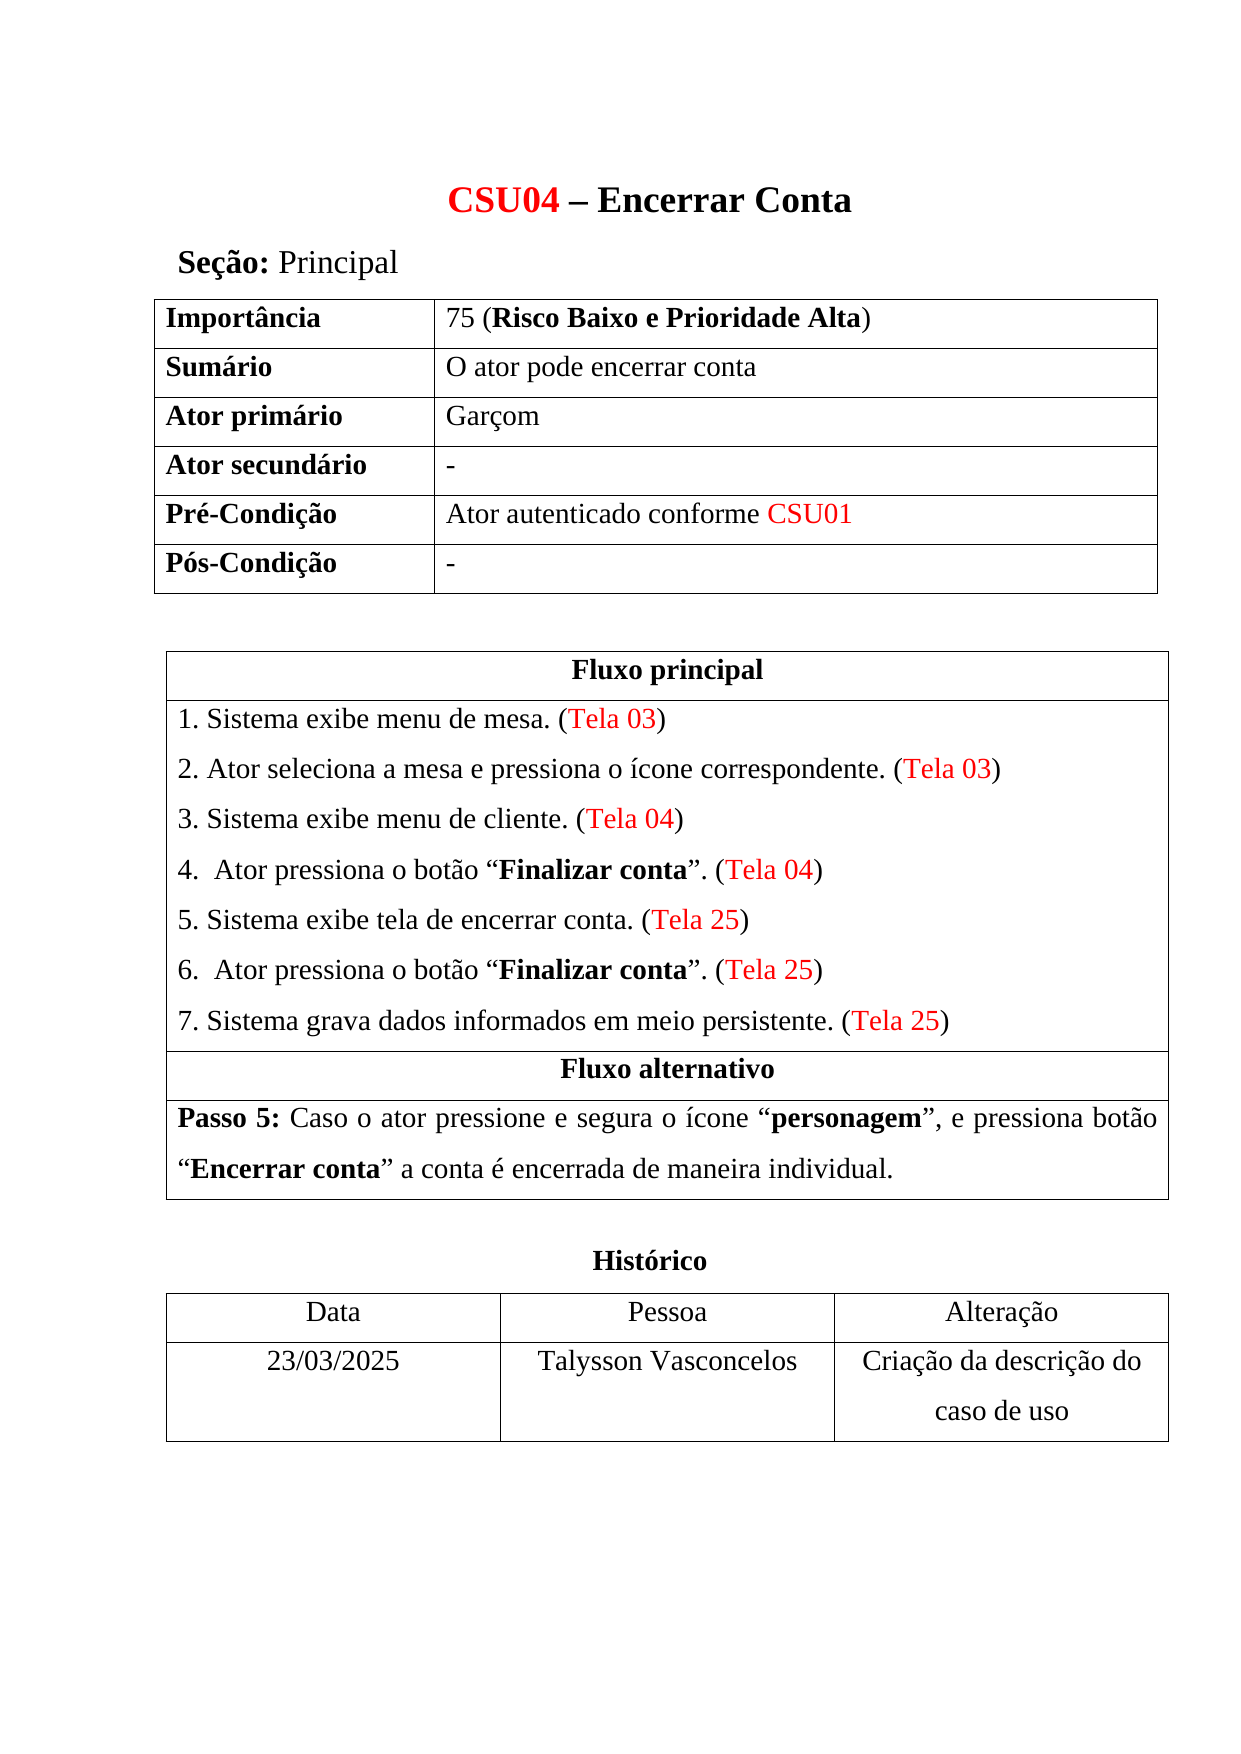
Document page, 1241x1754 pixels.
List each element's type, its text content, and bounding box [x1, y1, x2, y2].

table_cell Ator primário [155, 398, 434, 446]
table_cell Criação da descrição do caso de uso [835, 1343, 1168, 1441]
text Seção: Principal [177, 242, 1122, 280]
table_cell Passo 5: Caso o ator pressione e segura o ícone “personagem”, e pressiona botão “Encerrar conta” a conta é encerrada de maneira individual. [167, 1101, 1168, 1199]
table_cell Sumário [155, 349, 434, 397]
table_cell 23/03/2025 [167, 1343, 500, 1441]
table_cell 1. Sistema exibe menu de mesa. (Tela 03) 2. Ator seleciona a mesa e pressiona o ícone correspondente. (Tela 03) 3. Sistema exibe menu de cliente. (Tela 04) 4. Ator pressiona o botão “Finalizar conta”. (Tela 04) 5. Sistema exibe tela de encerrar conta. (Tela 25) 6. Ator pressiona o botão “Finalizar conta”. (Tela 25) 7. Sistema grava dados informados em meio persistente. (Tela 25) [167, 701, 1168, 1051]
table_cell Pré-Condição [155, 496, 434, 544]
table_header Pessoa [501, 1294, 834, 1342]
table_header Fluxo principal [167, 652, 1168, 700]
table_cell - [435, 545, 1157, 592]
table_cell - [435, 447, 1157, 495]
table_header Importância [155, 300, 434, 348]
table_header 75 (Risco Baixo e Prioridade Alta) [435, 300, 1157, 348]
table_cell Ator autenticado conforme CSU01 [435, 496, 1157, 544]
table_cell Talysson Vasconcelos [501, 1343, 834, 1441]
table_cell Garçom [435, 398, 1157, 446]
table_cell Fluxo alternativo [167, 1052, 1168, 1099]
table_cell Pós-Condição [155, 545, 434, 592]
table_cell O ator pode encerrar conta [435, 349, 1157, 397]
table_header Data [167, 1294, 500, 1342]
text CSU04 – Encerrar Conta [177, 177, 1122, 220]
table_cell Ator secundário [155, 447, 434, 495]
table_header Alteração [835, 1294, 1168, 1342]
text Histórico [177, 1243, 1122, 1276]
